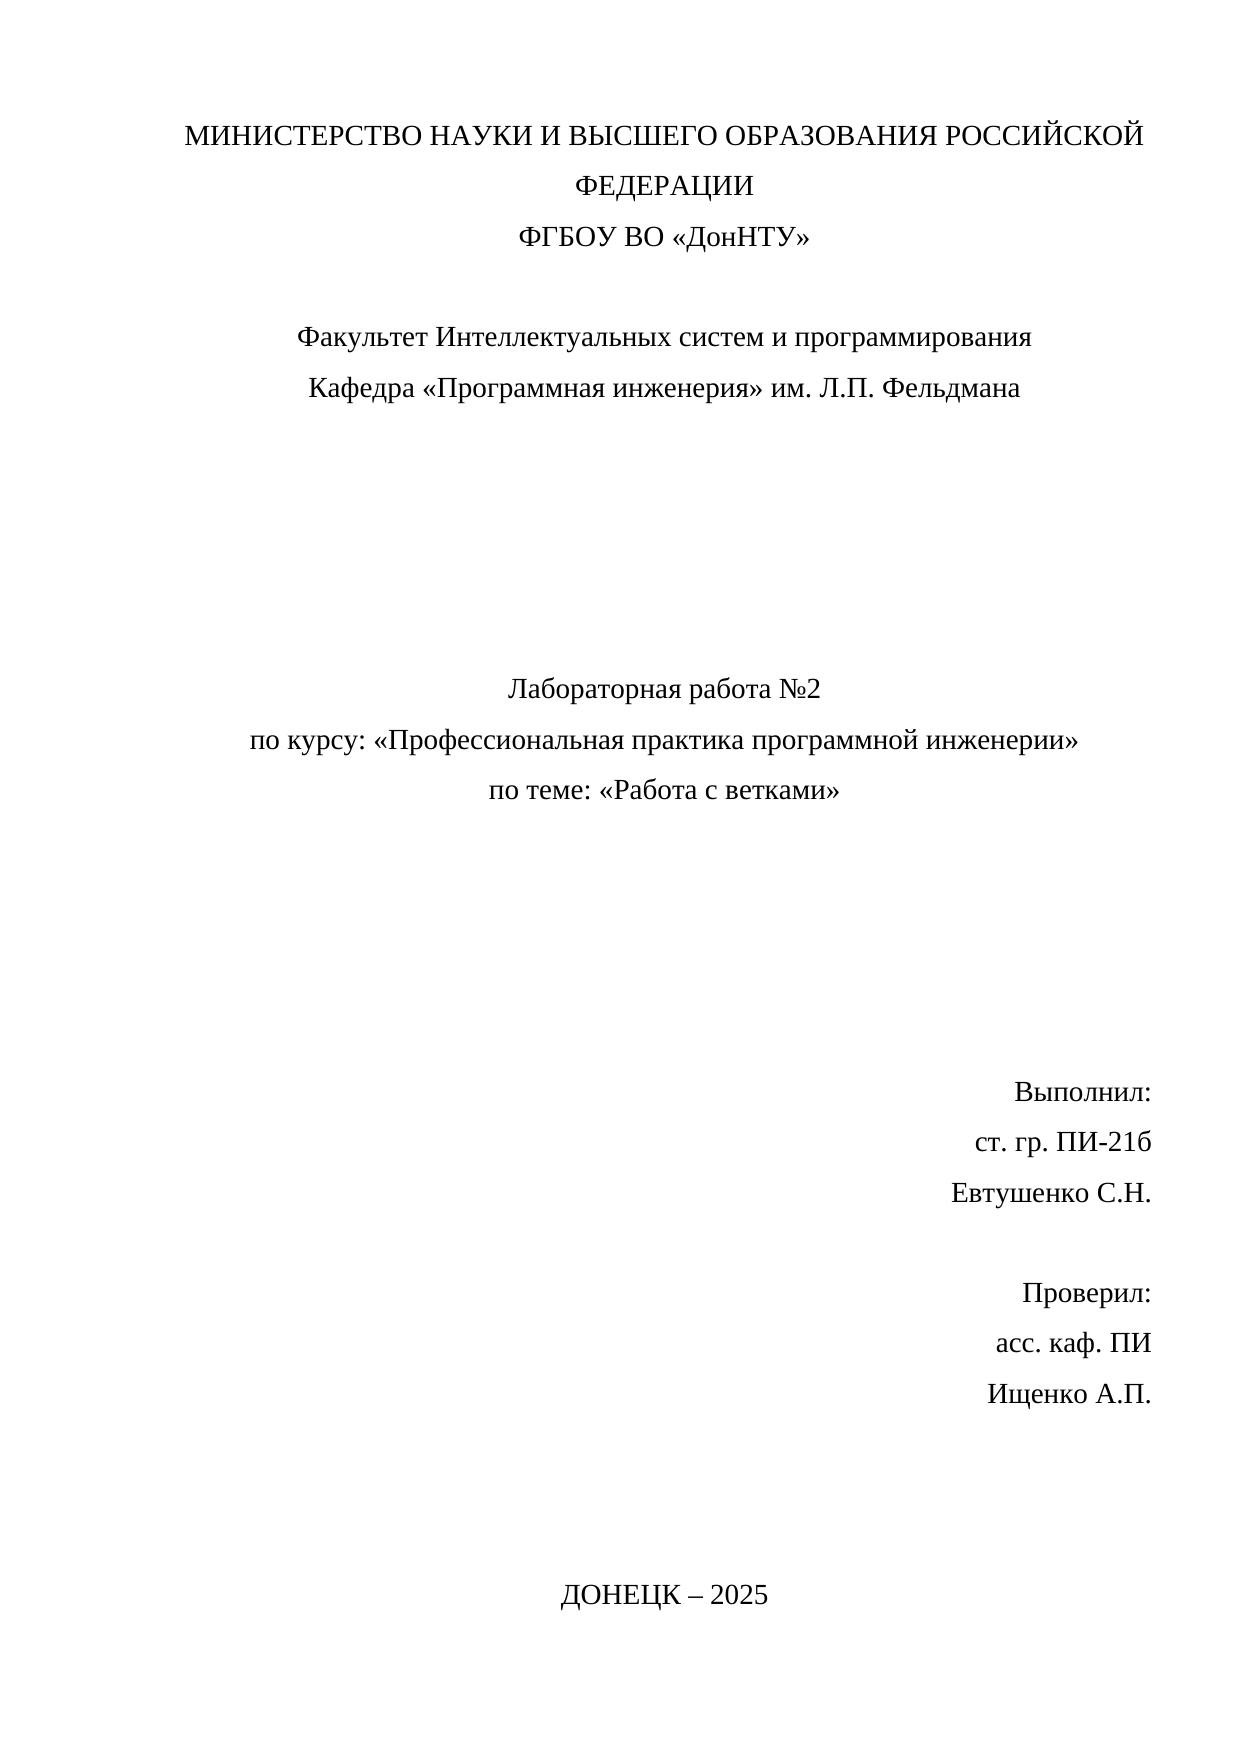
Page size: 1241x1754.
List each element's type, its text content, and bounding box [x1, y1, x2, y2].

text Лабораторная работа №2 [177, 672, 1152, 705]
text ДОНЕЦК – 2025 [177, 1577, 1152, 1611]
text ФГБОУ ВО «ДонНТУ» [177, 219, 1152, 252]
text по курсу: «Профессиональная практика программной инженерии» [177, 722, 1152, 755]
text по теме: «Работа с ветками» [177, 772, 1152, 806]
text Ищенко А.П. [177, 1376, 1152, 1409]
text Проверил: [177, 1275, 1152, 1309]
text ст. гр. ПИ-21б [177, 1124, 1152, 1158]
text Евтушенко С.Н. [177, 1175, 1152, 1208]
text ФЕДЕРАЦИИ [177, 168, 1152, 202]
text Факультет Интеллектуальных систем и программирования [177, 319, 1152, 353]
text МИНИСТЕРСТВО НАУКИ И ВЫСШЕГО ОБРАЗОВАНИЯ РОССИЙСКОЙ [177, 118, 1152, 152]
text Выполнил: [177, 1074, 1152, 1108]
text Кафедра «Программная инженерия» им. Л.П. Фельдмана [177, 370, 1152, 403]
text асс. каф. ПИ [177, 1326, 1152, 1359]
